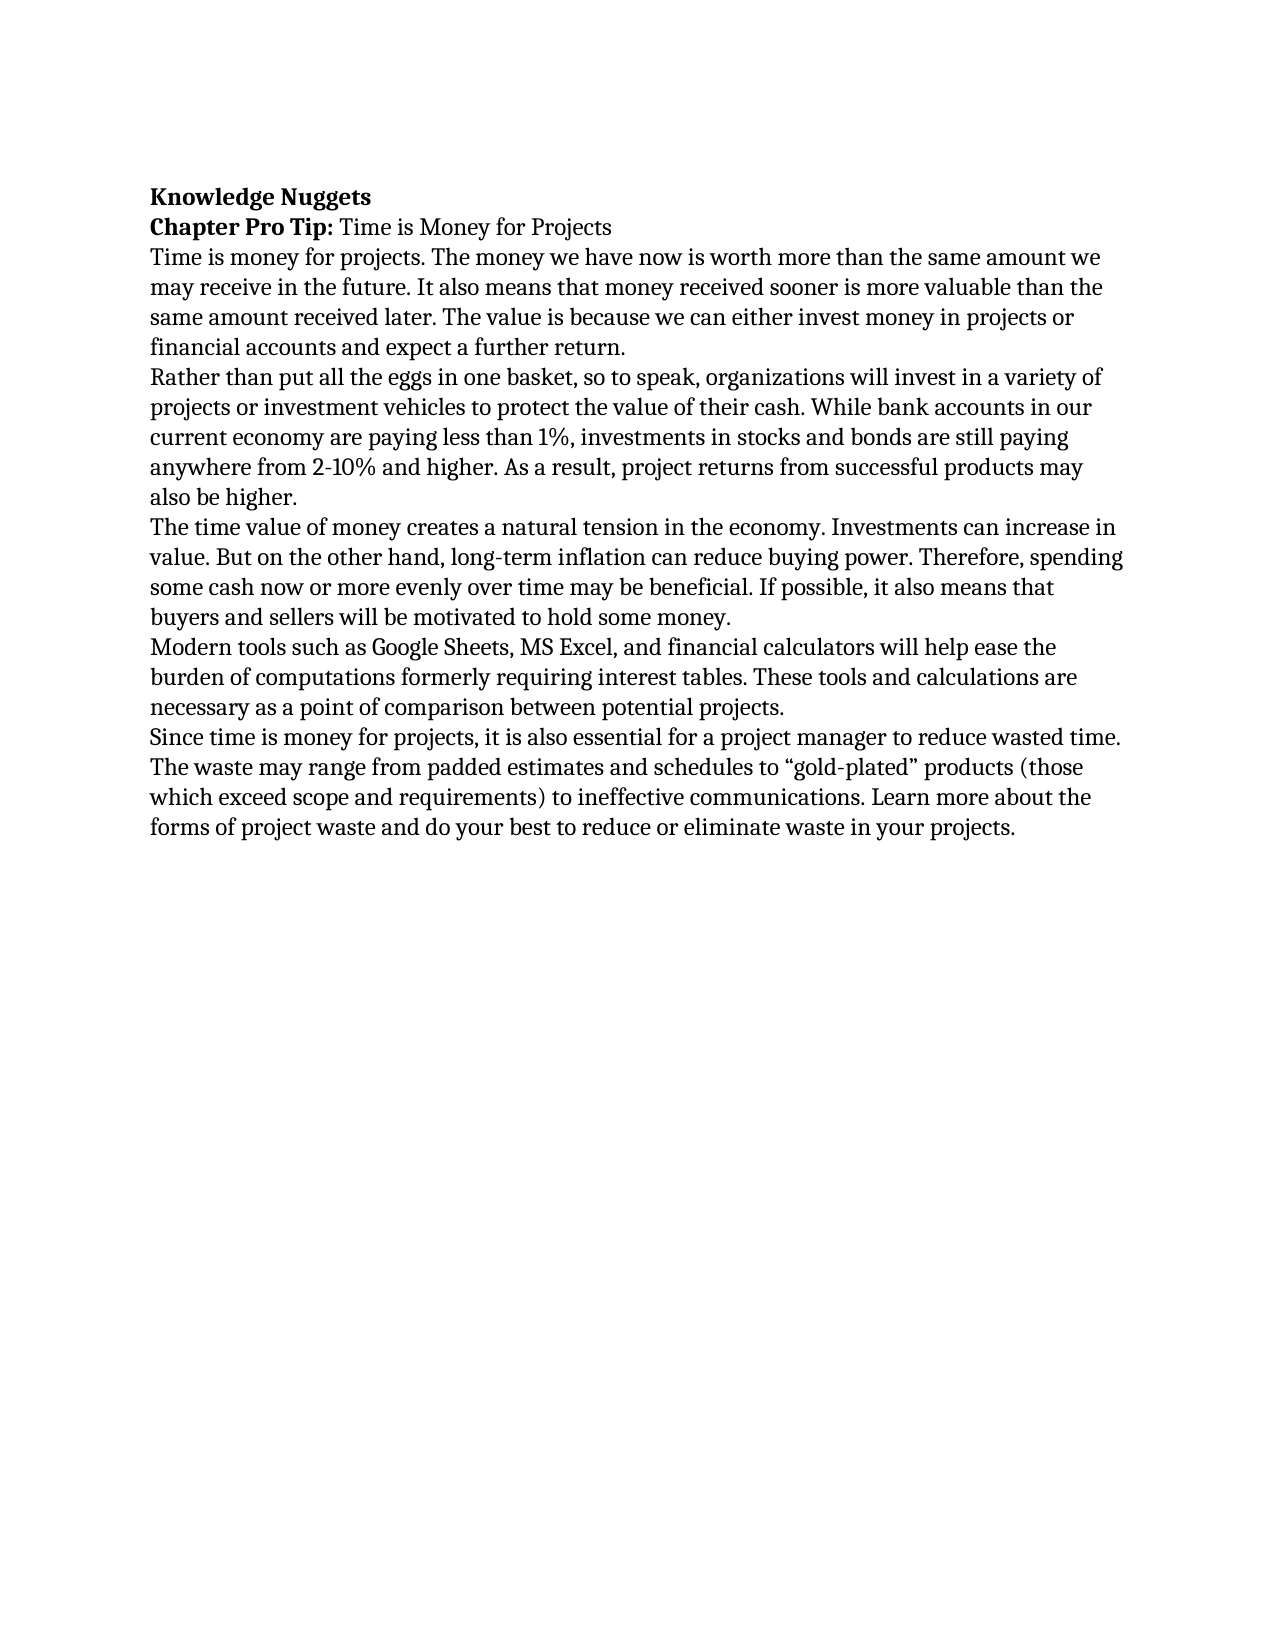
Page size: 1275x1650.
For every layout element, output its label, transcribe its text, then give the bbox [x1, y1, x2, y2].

text Modern tools such as Google Sheets, MS Excel, and financial calculators will help ease the burden of computations formerly requiring interest tables. These tools and calculations are necessary as a point of comparison between potential projects. [150, 631, 1125, 721]
text Since time is money for projects, it is also essential for a project manager to reduce wasted time. The waste may range from padded estimates and schedules to “gold-plated” products (those which exceed scope and requirements) to ineffective communications. Learn more about the forms of project waste and do your best to reduce or eliminate waste in your projects. [150, 721, 1125, 841]
text The time value of money creates a natural tension in the economy. Investments can increase in value. But on the other hand, long-term inflation can reduce buying power. Therefore, spending some cash now or more evenly over time may be beneficial. If possible, it also means that buyers and sellers will be motivated to hold some money. [150, 511, 1125, 631]
text Time is money for projects. The money we have now is worth more than the same amount we may receive in the future. It also means that money received sooner is more valuable than the same amount received later. The value is because we can either invest money in projects or financial accounts and expect a further return. [150, 241, 1125, 361]
text Chapter Pro Tip: Time is Money for Projects [150, 211, 1125, 241]
text Rather than put all the eggs in one basket, so to speak, organizations will invest in a variety of projects or investment vehicles to protect the value of their cash. While bank accounts in our current economy are paying less than 1%, investments in stocks and bonds are still paying anywhere from 2-10% and higher. As a result, project returns from successful products may also be higher. [150, 361, 1125, 511]
text Knowledge Nuggets [150, 181, 1125, 211]
